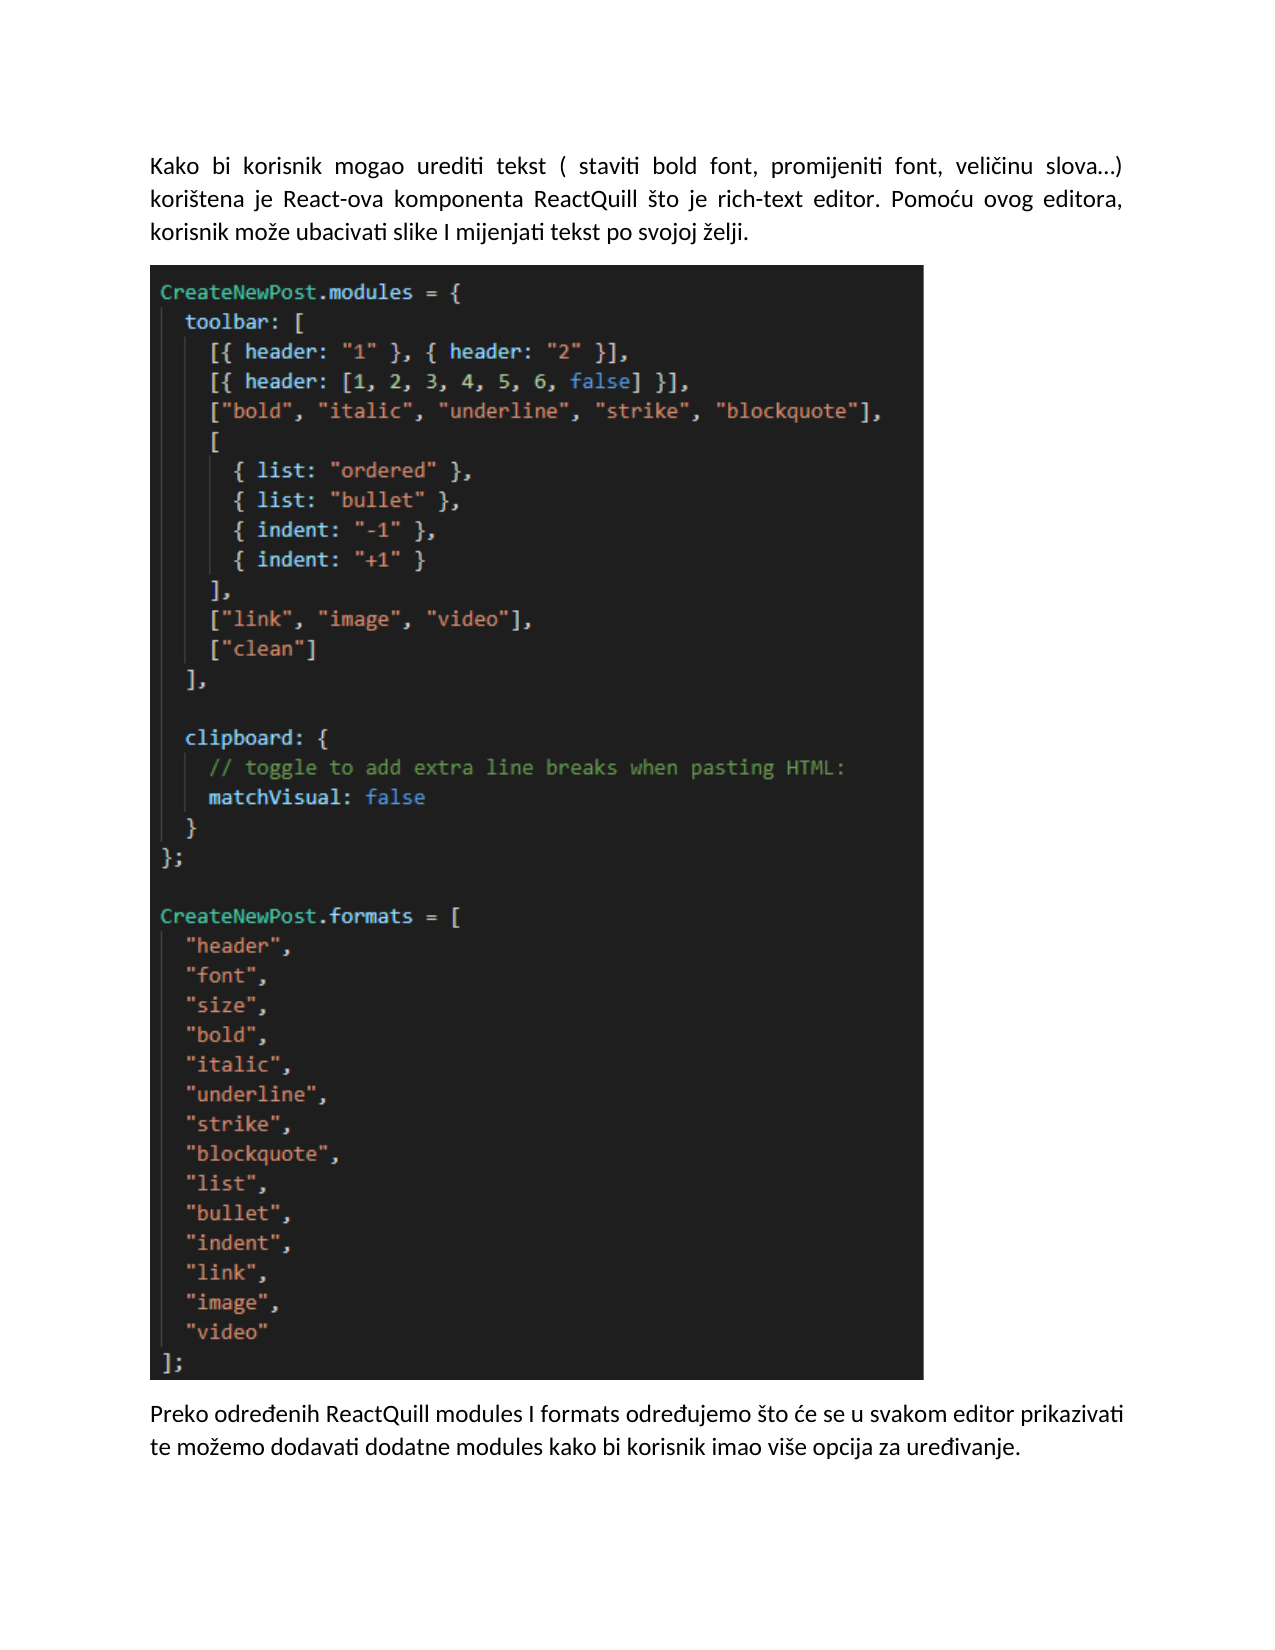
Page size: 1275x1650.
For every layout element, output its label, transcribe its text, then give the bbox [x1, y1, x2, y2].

text Preko određenih ReactQuill modules I formats određujemo što će se u svakom editor prikazivati te možemo dodavati dodatne modules kako bi korisnik imao više opcija za uređivanje. [150, 1398, 1125, 1462]
text Kako bi korisnik mogao urediti tekst ( staviti bold font, promijeniti font, veličinu slova…) korištena je React-ova komponenta ReactQuill što je rich-text editor. Pomoću ovog editora, korisnik može ubacivati slike I mijenjati tekst po svojoj želji. [150, 150, 1125, 246]
picture [150, 265, 924, 1380]
